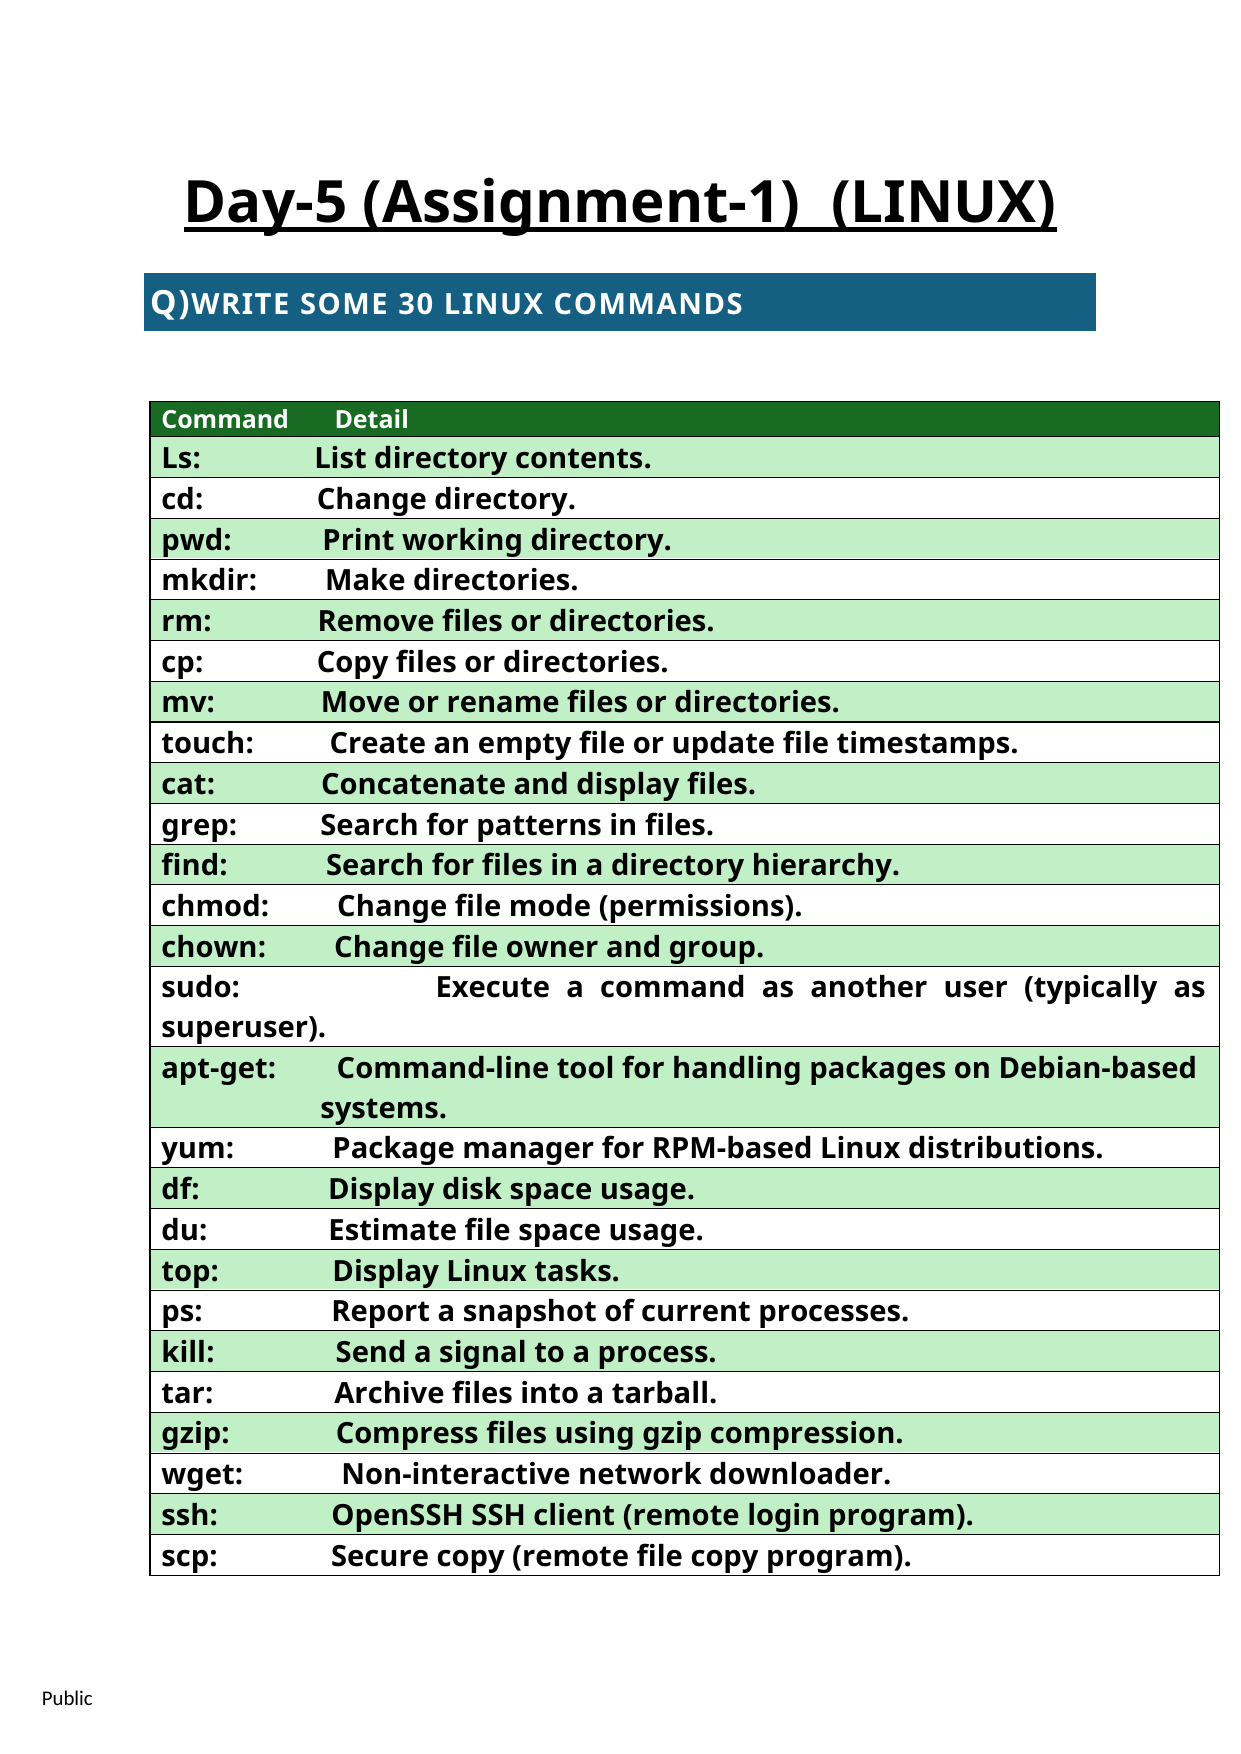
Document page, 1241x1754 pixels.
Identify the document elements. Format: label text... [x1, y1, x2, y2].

table_cell yum: Package manager for RPM-based Linux distributions. [151, 1128, 1219, 1167]
table_cell ssh: OpenSSH SSH client (remote login program). [151, 1494, 1219, 1534]
table_cell ps: Report a snapshot of current processes. [151, 1291, 1219, 1330]
table_cell pwd: Print working directory. [151, 519, 1219, 558]
table_cell wget: Non-interactive network downloader. [151, 1454, 1219, 1493]
text Day-5 (Assignment-1) (LINUX) [150, 160, 1090, 240]
table_cell df: Display disk space usage. [151, 1168, 1219, 1208]
table_cell apt-get: Command-line tool for handling packages on Debian-based systems. [151, 1047, 1219, 1127]
table_cell find: Search for files in a directory hierarchy. [151, 845, 1219, 884]
table_cell cp: Copy files or directories. [151, 641, 1219, 681]
table_cell cat: Concatenate and display files. [151, 763, 1219, 803]
table_cell mv: Move or rename files or directories. [151, 682, 1219, 721]
table_cell du: Estimate file space usage. [151, 1209, 1219, 1249]
table_cell Ls: List directory contents. [151, 437, 1219, 477]
table_cell chmod: Change file mode (permissions). [151, 885, 1219, 925]
table_cell cd: Change directory. [151, 478, 1219, 518]
table_cell grep: Search for patterns in files. [151, 804, 1219, 843]
table_cell touch: Create an empty file or update file timestamps. [151, 723, 1219, 762]
table_cell rm: Remove files or directories. [151, 600, 1219, 640]
table_cell chown: Change file owner and group. [151, 926, 1219, 966]
table_cell sudo: Execute a command as another user (typically as superuser). [151, 967, 1219, 1046]
table_cell mkdir: Make directories. [151, 560, 1219, 599]
table_cell scp: Secure copy (remote file copy program). [151, 1535, 1219, 1574]
table_header Command Detail [151, 402, 1219, 436]
table_cell tar: Archive files into a tarball. [151, 1372, 1219, 1412]
subtitle Q)Write some 30 linux commands [150, 279, 1090, 324]
table_cell kill: Send a signal to a process. [151, 1331, 1219, 1371]
table_cell top: Display Linux tasks. [151, 1250, 1219, 1289]
table_cell gzip: Compress files using gzip compression. [151, 1413, 1219, 1452]
